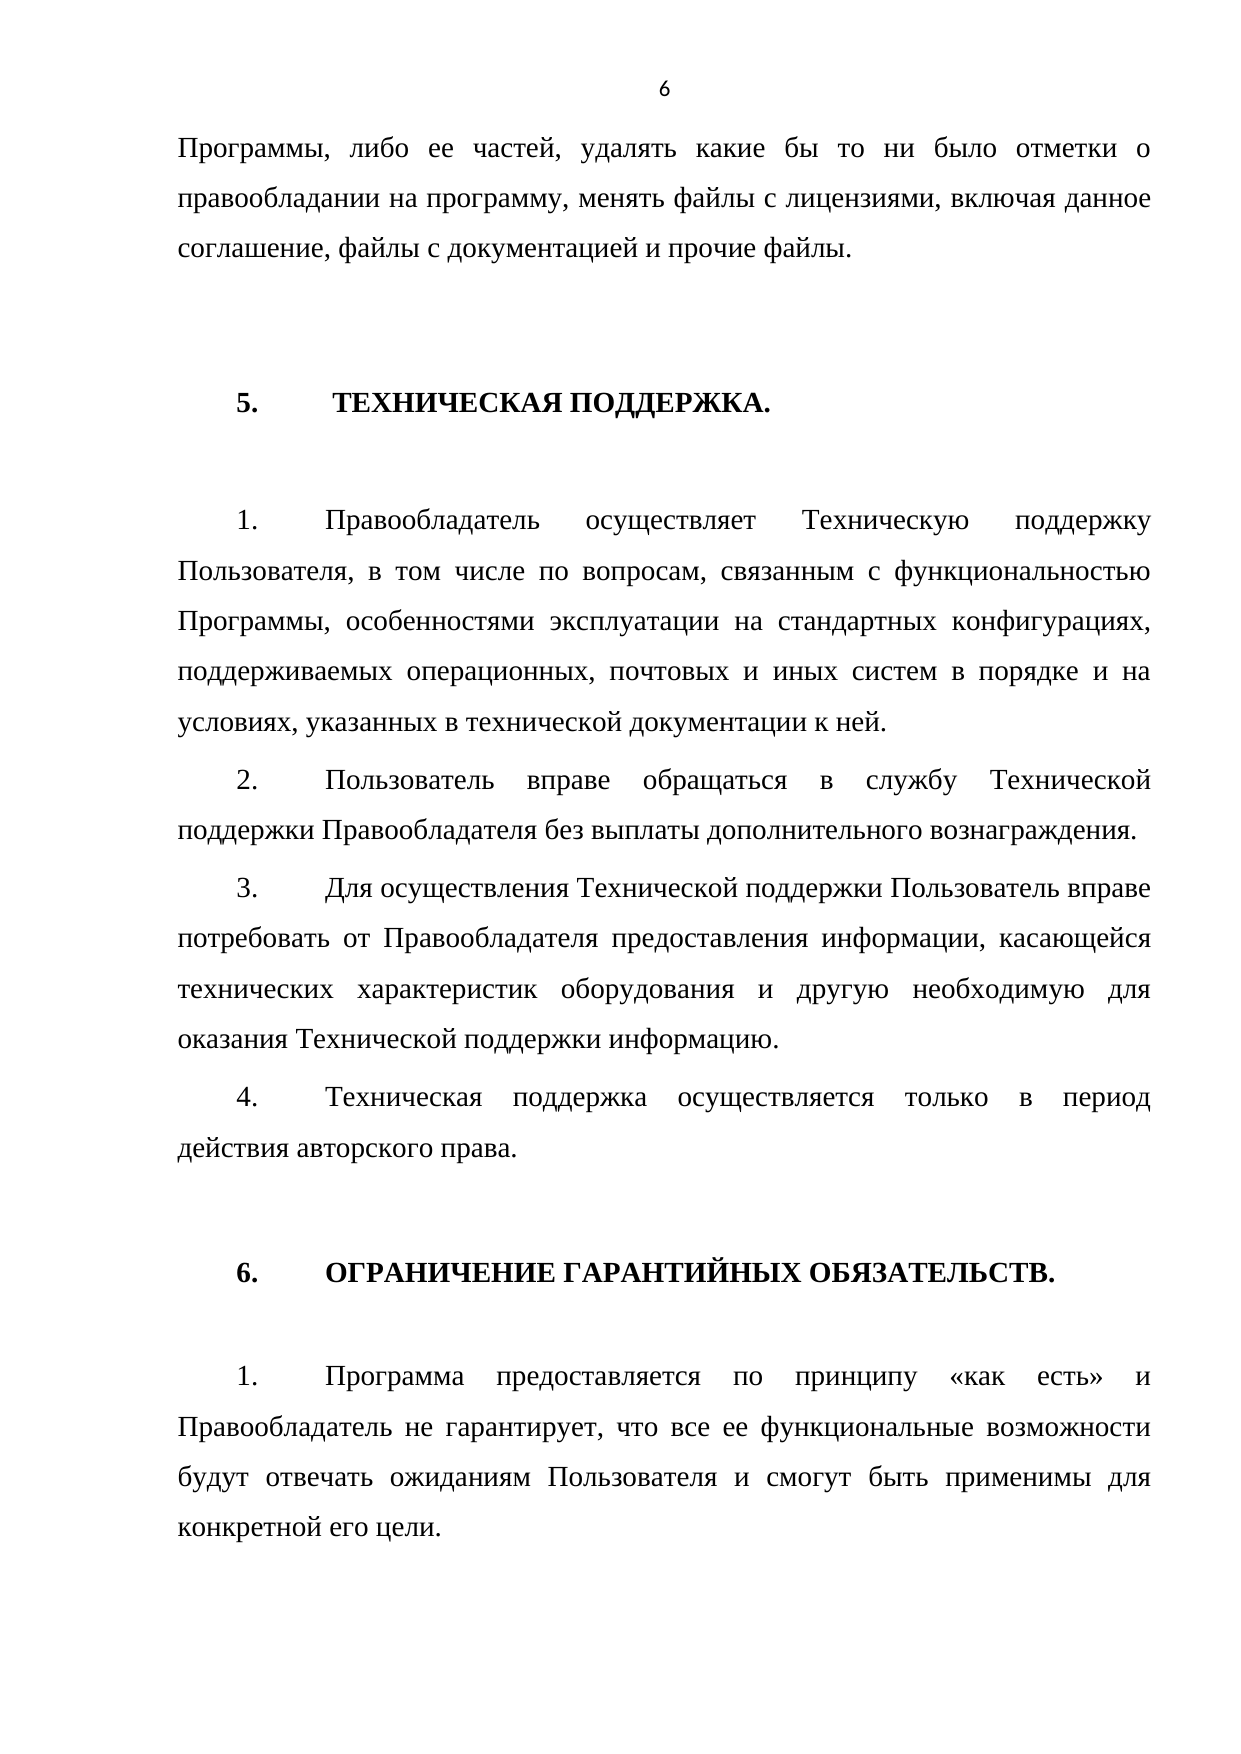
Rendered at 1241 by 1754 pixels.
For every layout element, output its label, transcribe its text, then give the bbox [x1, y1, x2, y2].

list Техническая поддержка осуществляется только в период действия авторского права. [177, 1079, 1152, 1163]
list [177, 130, 1152, 264]
subtitle ОГРАНИЧЕНИЕ ГАРАНТИЙНЫХ ОБЯЗАТЕЛЬСТВ. [177, 1255, 1152, 1289]
list Пользователь вправе обращаться в службу Технической поддержки Правообладателя без выплаты дополнительного вознаграждения. [177, 762, 1152, 846]
list Программа предоставляется по принципу «как есть» и Правообладатель не гарантирует, что все ее функциональные возможности будут отвечать ожиданиям Пользователя и смогут быть применимы для конкретной его цели. [177, 1358, 1152, 1543]
subtitle ТЕХНИЧЕСКАЯ ПОДДЕРЖКА. [177, 385, 1152, 419]
list Правообладатель осуществляет Техническую поддержку Пользователя, в том числе по вопросам, связанным с функциональностью Программы, особенностями эксплуатации на стандартных конфигурациях, поддерживаемых операционных, почтовых и иных систем в порядке и на условиях, указанных в технической документации к ней. [177, 502, 1152, 737]
list Для осуществления Технической поддержки Пользователь вправе потребовать от Правообладателя предоставления информации, касающейся технических характеристик оборудования и другую необходимую для оказания Технической поддержки информацию. [177, 870, 1152, 1055]
